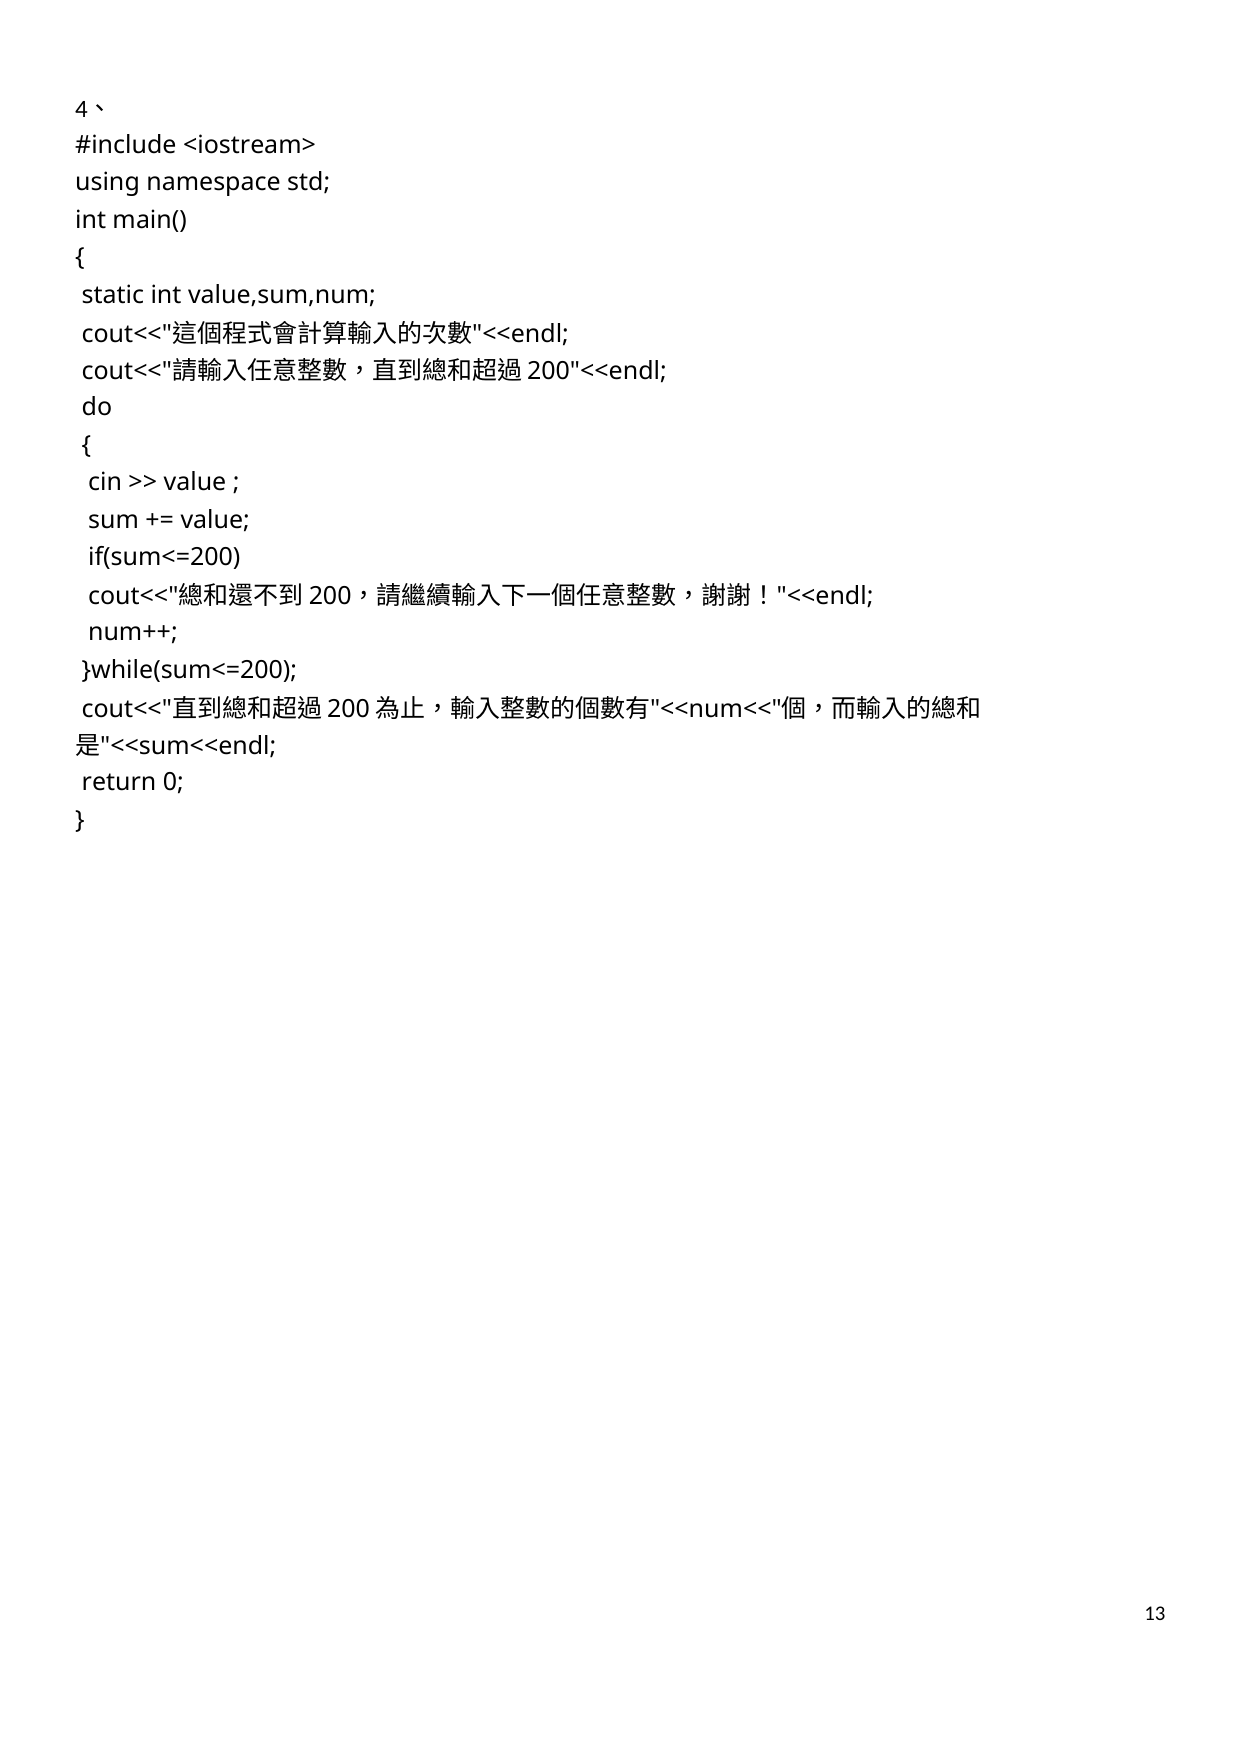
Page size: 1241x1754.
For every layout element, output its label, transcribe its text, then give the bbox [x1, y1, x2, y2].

text } [75, 800, 1165, 837]
text num++; [75, 612, 1165, 650]
text { [75, 237, 1165, 275]
text cout<<"請輸入任意整數，直到總和超過200"<<endl; [75, 350, 1165, 387]
text do [75, 387, 1165, 425]
text using namespace std; [75, 162, 1165, 200]
text cout<<"直到總和超過200為止，輸入整數的個數有"<<num<<"個，而輸入的總和是"<<sum<<endl; [75, 687, 1165, 762]
text cin >> value ; [75, 462, 1165, 500]
text if(sum<=200) [75, 537, 1165, 575]
text }while(sum<=200); [75, 650, 1165, 687]
text { [75, 425, 1165, 462]
text return 0; [75, 762, 1165, 800]
text static int value,sum,num; [75, 275, 1165, 312]
text cout<<"總和還不到200，請繼續輸入下一個任意整數，謝謝！"<<endl; [75, 575, 1165, 612]
text cout<<"這個程式會計算輸入的次數"<<endl; [75, 312, 1165, 350]
text 4、 [75, 87, 1165, 125]
text sum += value; [75, 500, 1165, 537]
text int main() [75, 200, 1165, 237]
text #include <iostream> [75, 125, 1165, 162]
